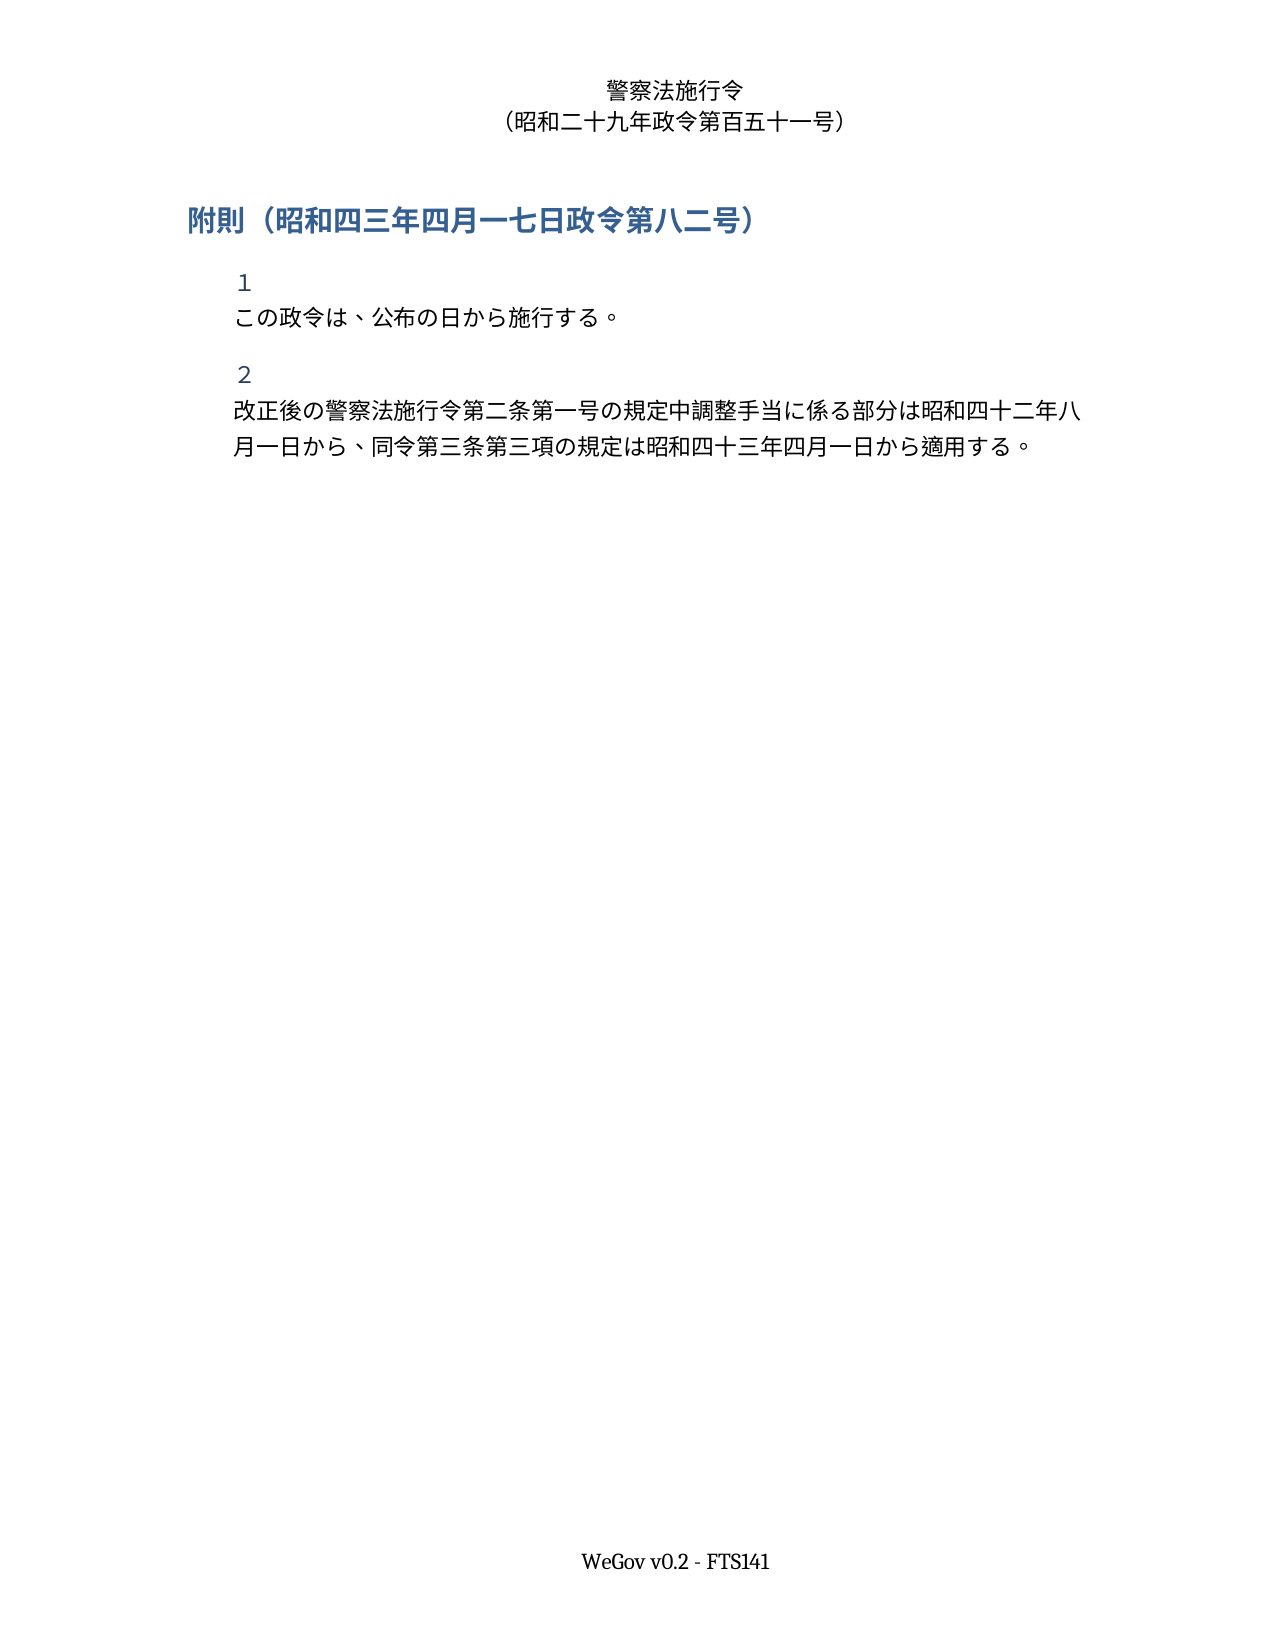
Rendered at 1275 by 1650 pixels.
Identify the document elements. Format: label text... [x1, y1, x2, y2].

subtitle 附則（昭和四三年四月一七日政令第八二号） [187, 200, 1087, 240]
text 改正後の警察法施行令第二条第一号の規定中調整手当に係る部分は昭和四十二年八月一日から、同令第三条第三項の規定は昭和四十三年四月一日から適用する。 [233, 395, 1087, 462]
text この政令は、公布の日から施行する。 [233, 302, 1087, 334]
subtitle ２ [233, 359, 1087, 390]
subtitle １ [233, 266, 1087, 298]
